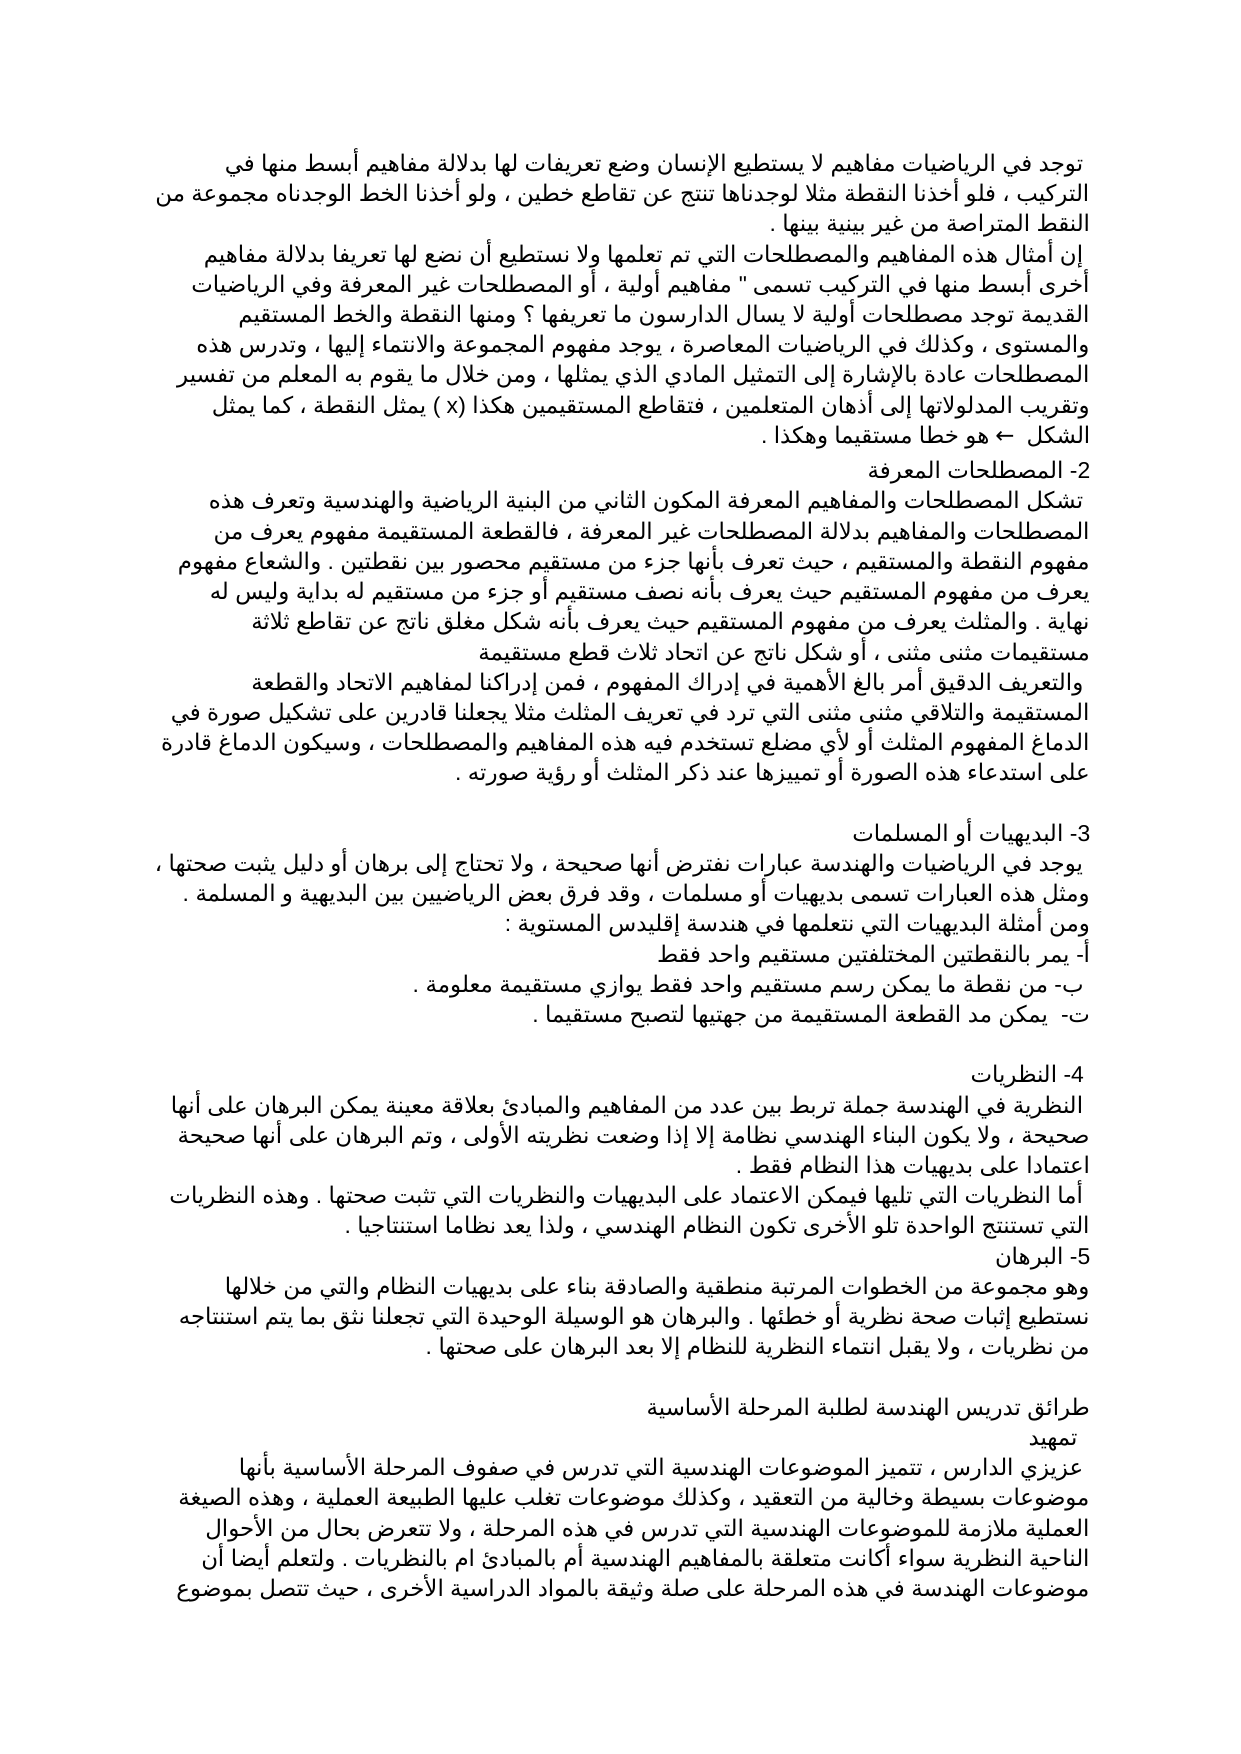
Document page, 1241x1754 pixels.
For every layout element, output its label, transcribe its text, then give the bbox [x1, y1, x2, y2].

text النظرية في الهندسة جملة تربط بين عدد من المفاهيم والمبادئ بعلاقة معينة يمكن البرهان على أنها صحيحة ، ولا يكون البناء الهندسي نظامة إلا إذا وضعت نظريته الأولى ، وتم البرهان على أنها صحيحة اعتمادا على بديهيات هذا النظام فقط . [150, 1092, 1090, 1178]
text أما النظريات التي تليها فيمكن الاعتماد على البديهيات والنظريات التي تثبت صحتها . وهذه النظريات التي تستنتج الواحدة تلو الأخرى تكون النظام الهندسي ، ولذا يعد نظاما استنتاجيا . [150, 1182, 1090, 1239]
text والتعريف الدقيق أمر بالغ الأهمية في إدراك المفهوم ، فمن إدراكنا لمفاهيم الاتحاد والقطعة المستقيمة والتلاقي مثنى مثنى التي ترد في تعريف المثلث مثلا يجعلنا قادرين على تشكيل صورة في الدماغ المفهوم المثلث أو لأي مضلع تستخدم فيه هذه المفاهيم والمصطلحات ، وسيكون الدماغ قادرة على استدعاء هذه الصورة أو تمييزها عند ذكر المثلث أو رؤية صورته . [150, 669, 1090, 786]
text 5- البرهان [150, 1243, 1090, 1269]
text 3- البديهيات أو المسلمات [150, 820, 1090, 846]
text ت- يمكن مد القطعة المستقيمة من جهتيها لتصبح مستقيما . [150, 1001, 1090, 1027]
text تشكل المصطلحات والمفاهيم المعرفة المكون الثاني من البنية الرياضية والهندسية وتعرف هذه المصطلحات والمفاهيم بدلالة المصطلحات غير المعرفة ، فالقطعة المستقيمة مفهوم يعرف من مفهوم النقطة والمستقيم ، حيث تعرف بأنها جزء من مستقیم محصور بين نقطتين . والشعاع مفهوم يعرف من مفهوم المستقيم حيث يعرف بأنه نصف مستقيم أو جزء من مستقيم له بداية وليس له نهاية . والمثلث يعرف من مفهوم المستقيم حيث يعرف بأنه شكل مغلق ناتج عن تقاطع ثلاثة مستقيمات مثنى مثنى ، أو شكل ناتج عن اتحاد ثلاث قطع مستقيمة [150, 487, 1090, 665]
text وهو مجموعة من الخطوات المرتبة منطقية والصادقة بناء على بديهيات النظام والتي من خلالها نستطيع إثبات صحة نظرية أو خطئها . والبرهان هو الوسيلة الوحيدة التي تجعلنا نثق بما يتم استنتاجه من نظريات ، ولا يقبل انتماء النظرية للنظام إلا بعد البرهان على صحتها . [150, 1273, 1090, 1360]
text إن أمثال هذه المفاهيم والمصطلحات التي تم تعلمها ولا نستطيع أن نضع لها تعريفا بدلالة مفاهيم أخرى أبسط منها في التركيب تسمى " مفاهيم أولية ، أو المصطلحات غير المعرفة وفي الرياضيات القديمة توجد مصطلحات أولية لا يسال الدارسون ما تعريفها ؟ ومنها النقطة والخط المستقيم والمستوى ، وكذلك في الرياضيات المعاصرة ، يوجد مفهوم المجموعة والانتماء إليها ، وتدرس هذه المصطلحات عادة بالإشارة إلى التمثيل المادي الذي يمثلها ، ومن خلال ما يقوم به المعلم من تفسير وتقريب المدلولاتها إلى أذهان المتعلمين ، فتقاطع المستقيمين هكذا (x ) يمثل النقطة ، كما يمثل الشكلهو خطا مستقيما وهكذا . [150, 241, 1090, 453]
text تمهيد [150, 1424, 1090, 1450]
text 4- النظريات [150, 1061, 1090, 1088]
text أ- يمر بالنقطتين المختلفتين مستقيم واحد فقط [150, 941, 1090, 967]
text طرائق تدريس الهندسة لطلبة المرحلة الأساسية [150, 1394, 1090, 1420]
text ب- من نقطة ما يمكن رسم مستقیم واحد فقط يوازي مستقيمة معلومة . [150, 971, 1090, 997]
text توجد في الرياضيات مفاهيم لا يستطيع الإنسان وضع تعريفات لها بدلالة مفاهيم أبسط منها في التركيب ، فلو أخذنا النقطة مثلا لوجدناها تنتج عن تقاطع خطين ، ولو أخذنا الخط الوجدناه مجموعة من النقط المتراصة من غير بينية بينها . [150, 150, 1090, 237]
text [150, 1454, 1090, 1601]
text 2- المصطلحات المعرفة [150, 457, 1090, 484]
text يوجد في الرياضيات والهندسة عبارات نفترض أنها صحيحة ، ولا تحتاج إلى برهان أو دليل يثبت صحتها ، ومثل هذه العبارات تسمى بديهيات أو مسلمات ، وقد فرق بعض الرياضيين بين البديهية و المسلمة . ومن أمثلة البديهيات التي نتعلمها في هندسة إقليدس المستوية : [150, 850, 1090, 937]
